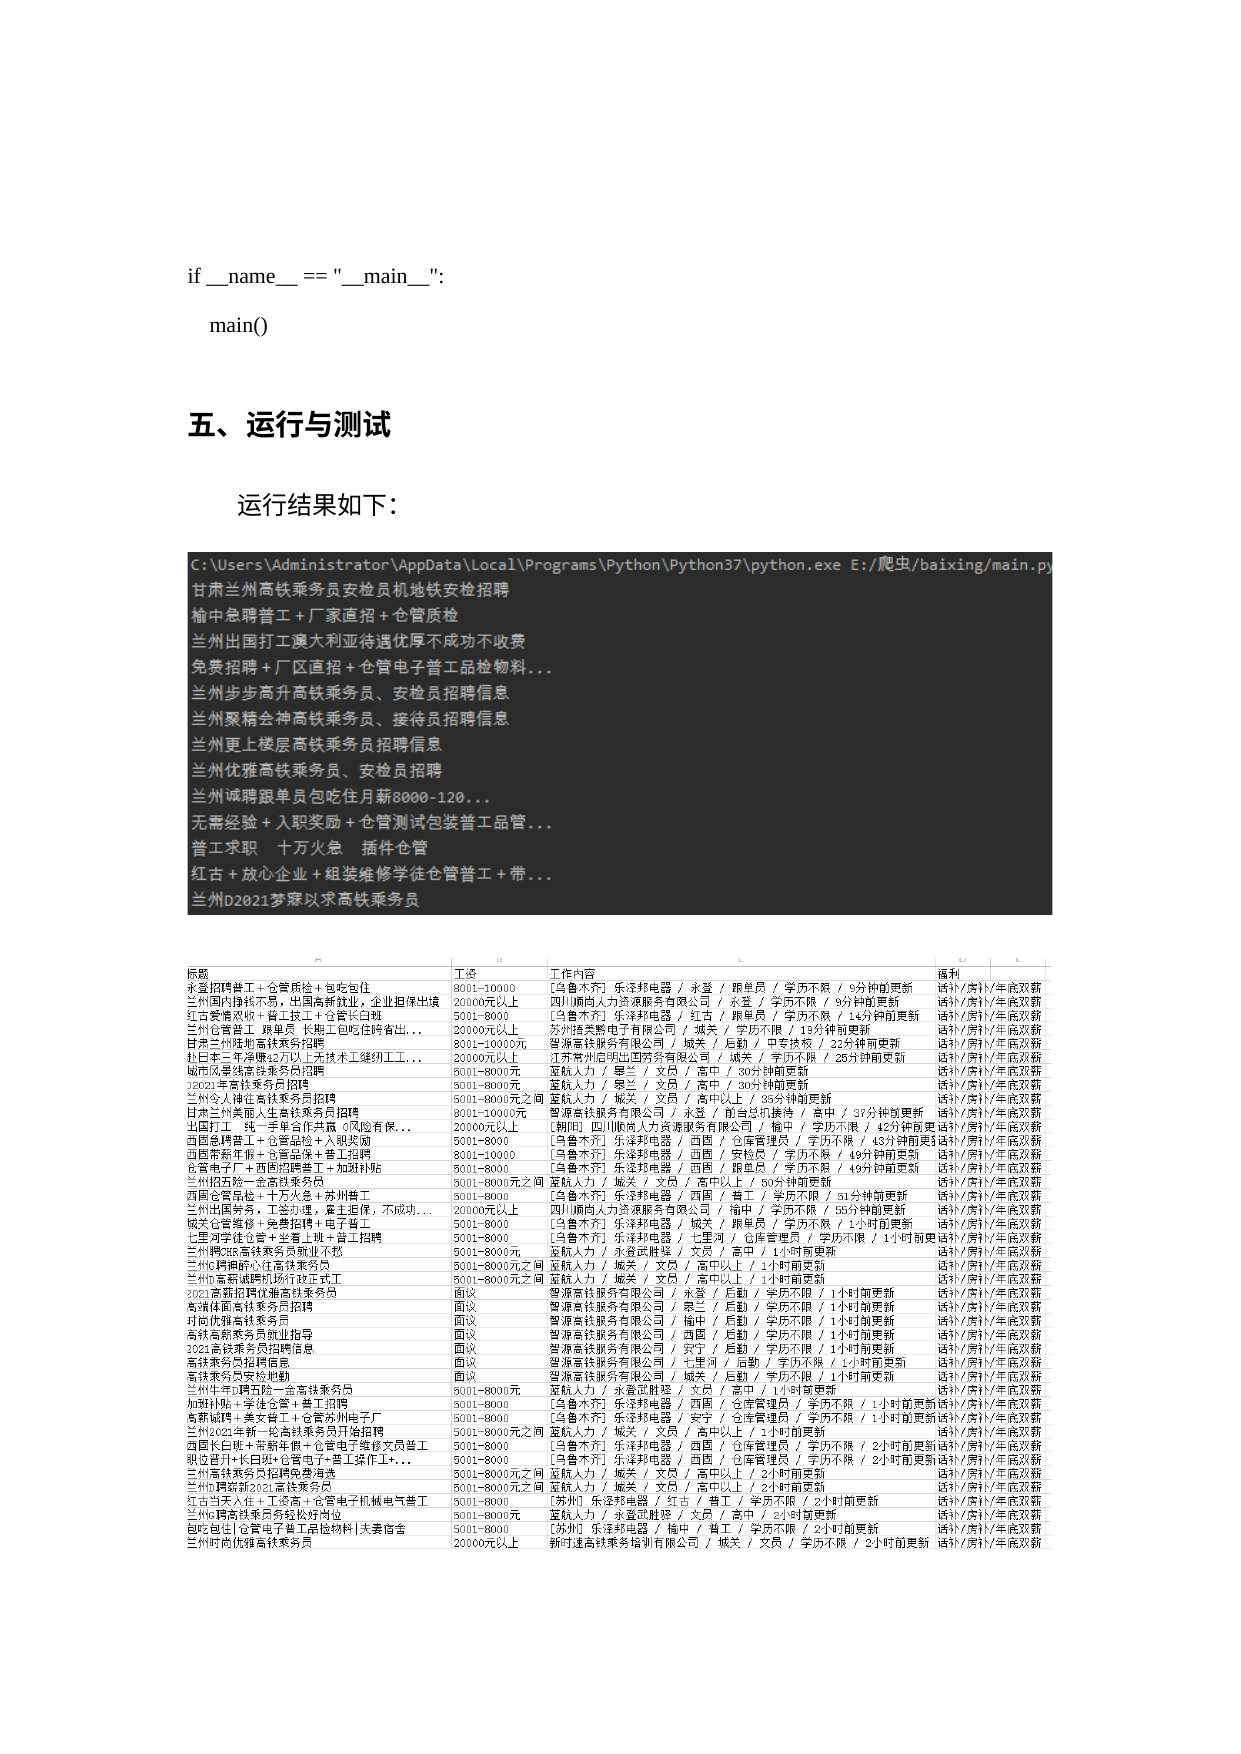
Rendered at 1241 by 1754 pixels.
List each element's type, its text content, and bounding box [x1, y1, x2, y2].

subtitle 运行与测试 [187, 390, 1053, 455]
text if __name__ == "__main__": [187, 260, 1053, 292]
text 运行结果如下： [187, 471, 1053, 536]
picture [187, 958, 1052, 1549]
picture [187, 552, 1053, 915]
text main() [187, 308, 1053, 341]
